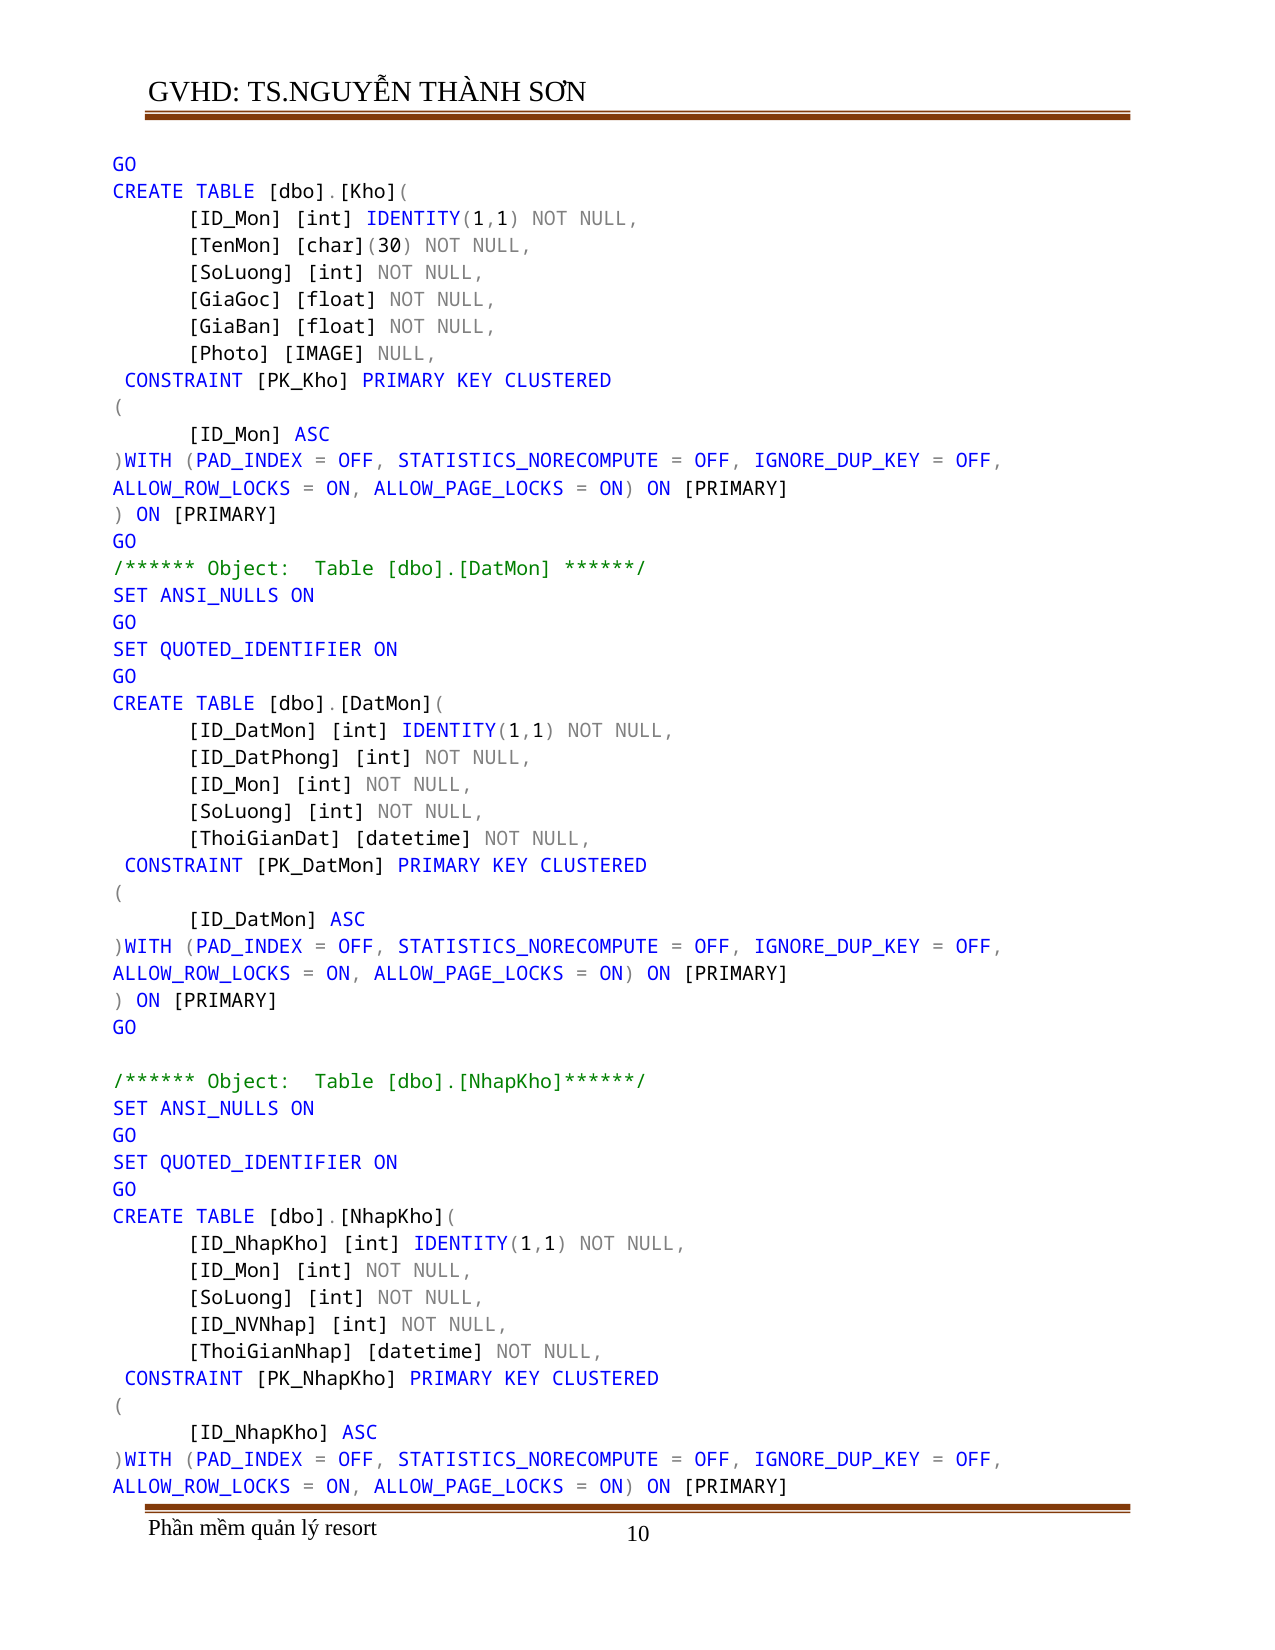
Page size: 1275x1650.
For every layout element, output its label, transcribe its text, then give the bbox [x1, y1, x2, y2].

text [ID_Mon] [int] IDENTITY(1,1) NOT NULL, [112, 204, 1162, 231]
text [TenMon] [char](30) NOT NULL, [112, 231, 1162, 258]
text CREATE TABLE [dbo].[DatMon]( [112, 689, 1162, 717]
text GO [112, 1013, 1162, 1040]
text )WITH (PAD_INDEX = OFF, STATISTICS_NORECOMPUTE = OFF, IGNORE_DUP_KEY = OFF, ALLOW_ROW_LOCKS = ON, ALLOW_PAGE_LOCKS = ON) ON [PRIMARY] [112, 447, 1162, 501]
text GO [112, 663, 1162, 689]
text GO [112, 609, 1162, 636]
text ( [112, 878, 1162, 905]
text GO [112, 528, 1162, 555]
text [ThoiGianDat] [datetime] NOT NULL, [112, 824, 1162, 851]
text /****** Object: Table [dbo].[DatMon] ******/ [112, 555, 1162, 582]
text GO [112, 1121, 1162, 1148]
text SET ANSI_NULLS ON [112, 582, 1162, 609]
text [ID_Mon] ASC [112, 420, 1162, 447]
text [ThoiGianNhap] [datetime] NOT NULL, [112, 1337, 1162, 1364]
text ( [112, 1391, 1162, 1418]
text /****** Object: Table [dbo].[NhapKho]******/ [112, 1067, 1162, 1094]
text [ID_Mon] [int] NOT NULL, [112, 771, 1162, 797]
text CREATE TABLE [dbo].[NhapKho]( [112, 1202, 1162, 1229]
text CONSTRAINT [PK_Kho] PRIMARY KEY CLUSTERED [112, 366, 1162, 393]
text GO [112, 150, 1162, 177]
text ) ON [PRIMARY] [112, 501, 1162, 528]
text SET ANSI_NULLS ON [112, 1094, 1162, 1121]
text [ID_Mon] [int] NOT NULL, [112, 1256, 1162, 1283]
text [ID_NVNhap] [int] NOT NULL, [112, 1310, 1162, 1337]
text [ID_DatMon] ASC [112, 905, 1162, 932]
text [Photo] [IMAGE] NULL, [112, 339, 1162, 366]
text [GiaGoc] [float] NOT NULL, [112, 285, 1162, 312]
text [SoLuong] [int] NOT NULL, [112, 258, 1162, 285]
text )WITH (PAD_INDEX = OFF, STATISTICS_NORECOMPUTE = OFF, IGNORE_DUP_KEY = OFF, ALLOW_ROW_LOCKS = ON, ALLOW_PAGE_LOCKS = ON) ON [PRIMARY] [112, 1445, 1162, 1499]
text GO [112, 1175, 1162, 1202]
text [ID_DatPhong] [int] NOT NULL, [112, 743, 1162, 771]
text SET QUOTED_IDENTIFIER ON [112, 636, 1162, 663]
text ) ON [PRIMARY] [112, 986, 1162, 1013]
text [ID_DatMon] [int] IDENTITY(1,1) NOT NULL, [112, 717, 1162, 743]
text [SoLuong] [int] NOT NULL, [112, 1283, 1162, 1310]
text SET QUOTED_IDENTIFIER ON [112, 1148, 1162, 1175]
text CREATE TABLE [dbo].[Kho]( [112, 177, 1162, 204]
text [GiaBan] [float] NOT NULL, [112, 312, 1162, 339]
text [ID_NhapKho] [int] IDENTITY(1,1) NOT NULL, [112, 1229, 1162, 1256]
text [SoLuong] [int] NOT NULL, [112, 797, 1162, 824]
text CONSTRAINT [PK_DatMon] PRIMARY KEY CLUSTERED [112, 851, 1162, 878]
text )WITH (PAD_INDEX = OFF, STATISTICS_NORECOMPUTE = OFF, IGNORE_DUP_KEY = OFF, ALLOW_ROW_LOCKS = ON, ALLOW_PAGE_LOCKS = ON) ON [PRIMARY] [112, 932, 1162, 986]
text CONSTRAINT [PK_NhapKho] PRIMARY KEY CLUSTERED [112, 1364, 1162, 1391]
text ( [112, 393, 1162, 420]
text [ID_NhapKho] ASC [112, 1418, 1162, 1445]
